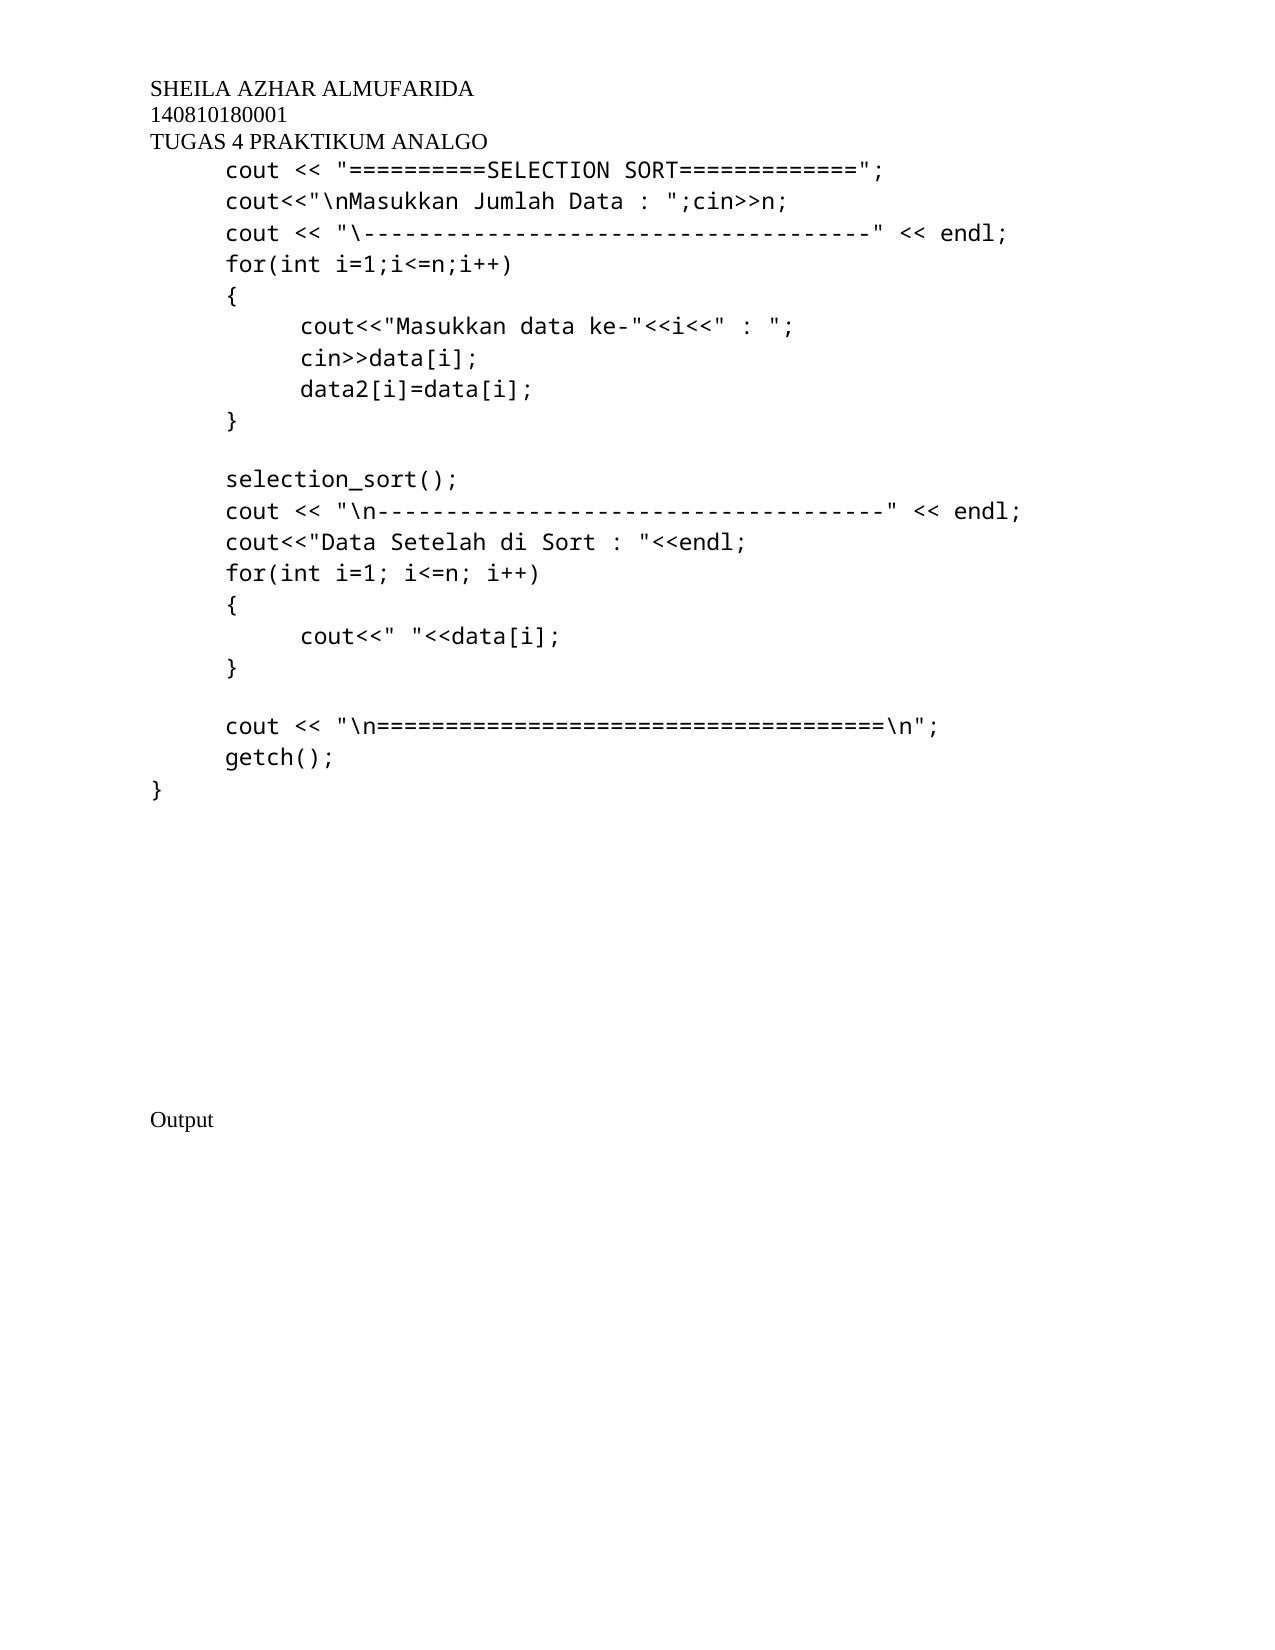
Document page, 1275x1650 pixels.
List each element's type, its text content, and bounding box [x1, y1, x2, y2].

text } [150, 404, 1125, 435]
text { [150, 279, 1125, 310]
text cout << "\-------------------------------------" << endl; [150, 217, 1125, 248]
text cout<<"\nMasukkan Jumlah Data : ";cin>>n; [150, 185, 1125, 217]
text cout<<" "<<data[i]; [150, 619, 1125, 651]
text cout << "\n-------------------------------------" << endl; [150, 494, 1125, 526]
text } [150, 651, 1125, 682]
text selection_sort(); [150, 463, 1125, 494]
text for(int i=1;i<=n;i++) [150, 248, 1125, 279]
text getch(); [150, 741, 1125, 773]
text cin>>data[i]; [150, 342, 1125, 373]
text Output [150, 1106, 1125, 1132]
text { [150, 588, 1125, 619]
text cout << "==========SELECTION SORT============="; [150, 154, 1125, 185]
text } [150, 773, 1125, 804]
text for(int i=1; i<=n; i++) [150, 557, 1125, 588]
text cout<<"Masukkan data ke-"<<i<<" : "; [150, 310, 1125, 342]
text cout << "\n=====================================\n"; [150, 710, 1125, 741]
text cout<<"Data Setelah di Sort : "<<endl; [150, 526, 1125, 557]
text data2[i]=data[i]; [150, 373, 1125, 404]
